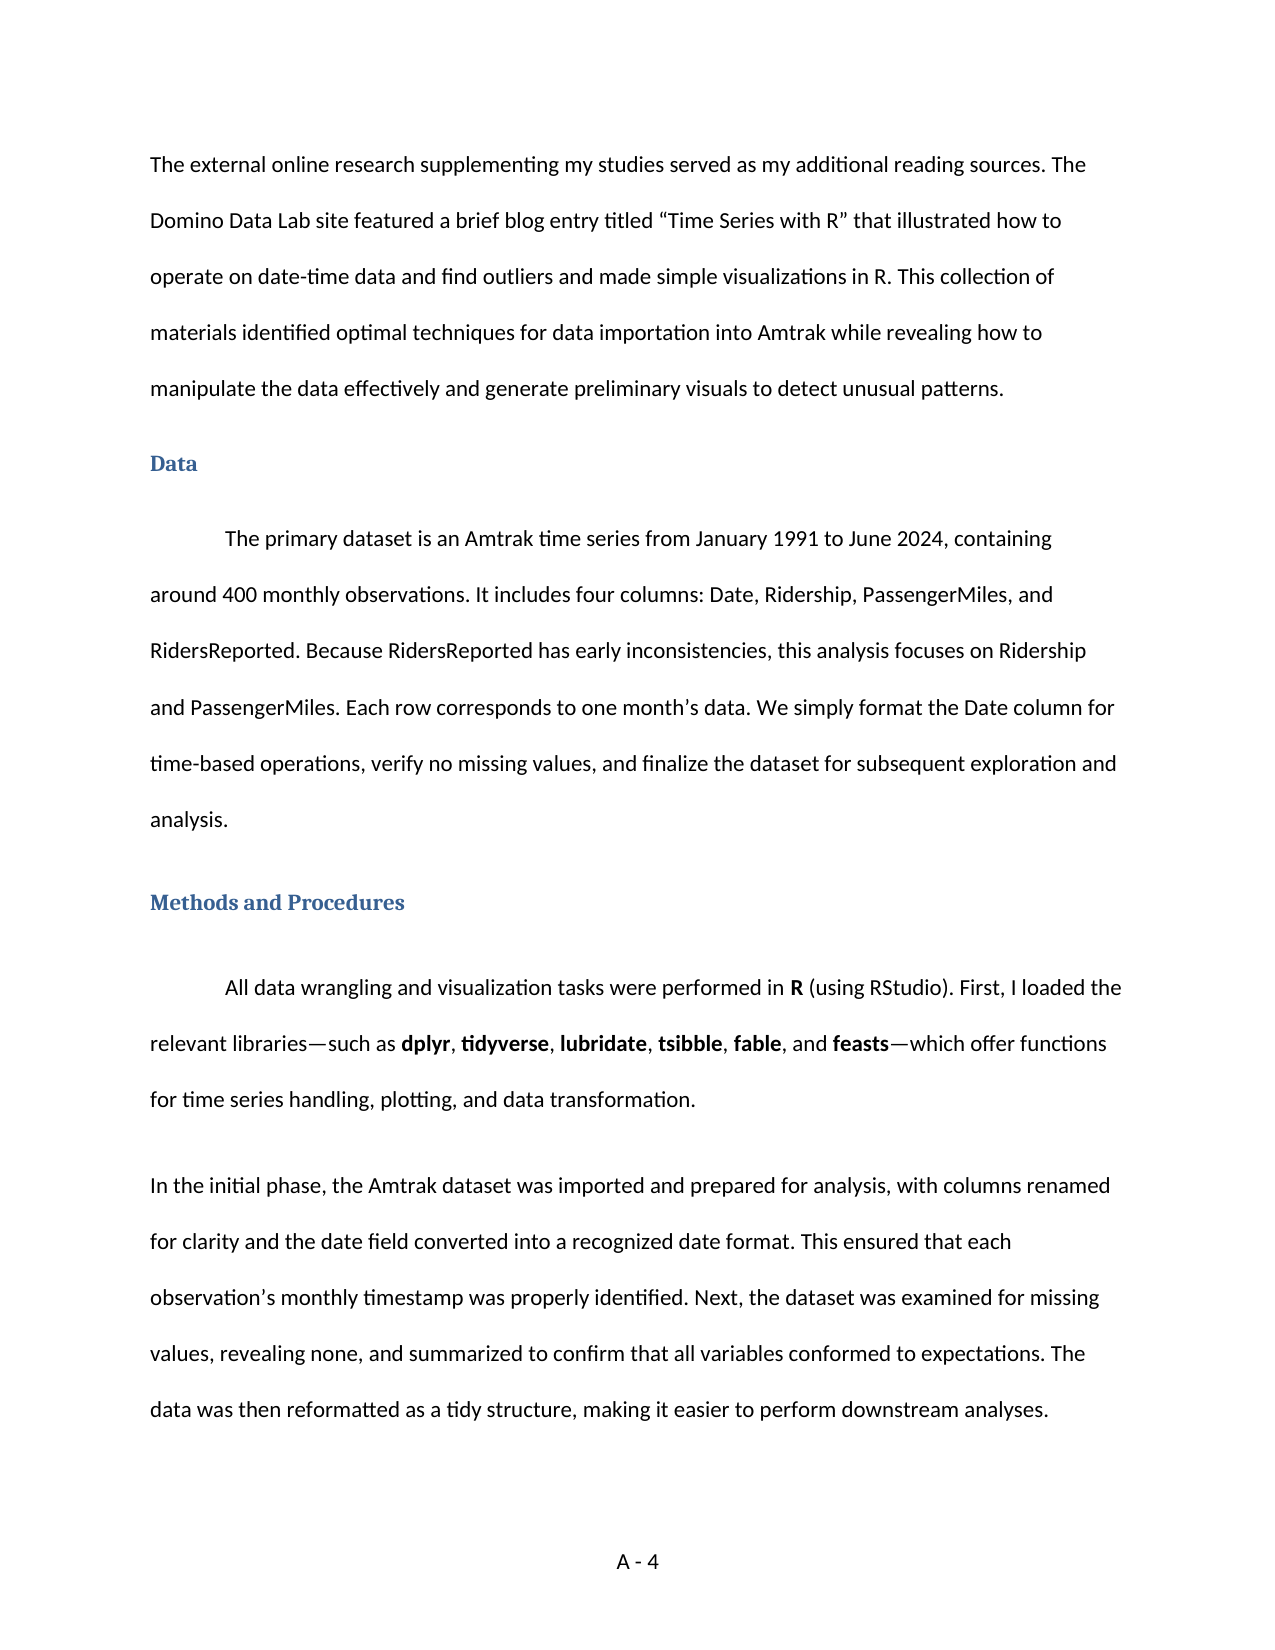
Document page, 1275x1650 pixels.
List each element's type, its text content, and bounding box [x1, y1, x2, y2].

text Data [150, 451, 1125, 477]
text In the initial phase, the Amtrak dataset was imported and prepared for analysis, with columns renamed for clarity and the date field converted into a recognized date format. This ensured that each observation’s monthly timestamp was properly identified. Next, the dataset was examined for missing values, revealing none, and summarized to confirm that all variables conformed to expectations. The data was then reformatted as a tidy structure, making it easier to perform downstream analyses. [150, 1171, 1125, 1423]
text All data wrangling and visualization tasks were performed in R (using RStudio). First, I loaded the relevant libraries—such as dplyr, tidyverse, lubridate, tsibble, fable, and feasts—which offer functions for time series handling, plotting, and data transformation. [150, 973, 1125, 1114]
text Methods and Procedures [150, 890, 1125, 916]
text The primary dataset is an Amtrak time series from January 1991 to June 2024, containing around 400 monthly observations. It includes four columns: Date, Ridership, PassengerMiles, and RidersReported. Because RidersReported has early inconsistencies, this analysis focuses on Ridership and PassengerMiles. Each row corresponds to one month’s data. We simply format the Date column for time-based operations, verify no missing values, and finalize the dataset for subsequent exploration and analysis. [150, 524, 1125, 833]
text The external online research supplementing my studies served as my additional reading sources. The Domino Data Lab site featured a brief blog entry titled “Time Series with R” that illustrated how to operate on date-time data and find outliers and made simple visualizations in R. This collection of materials identified optimal techniques for data importation into Amtrak while revealing how to manipulate the data effectively and generate preliminary visuals to detect unusual patterns. [150, 150, 1125, 402]
